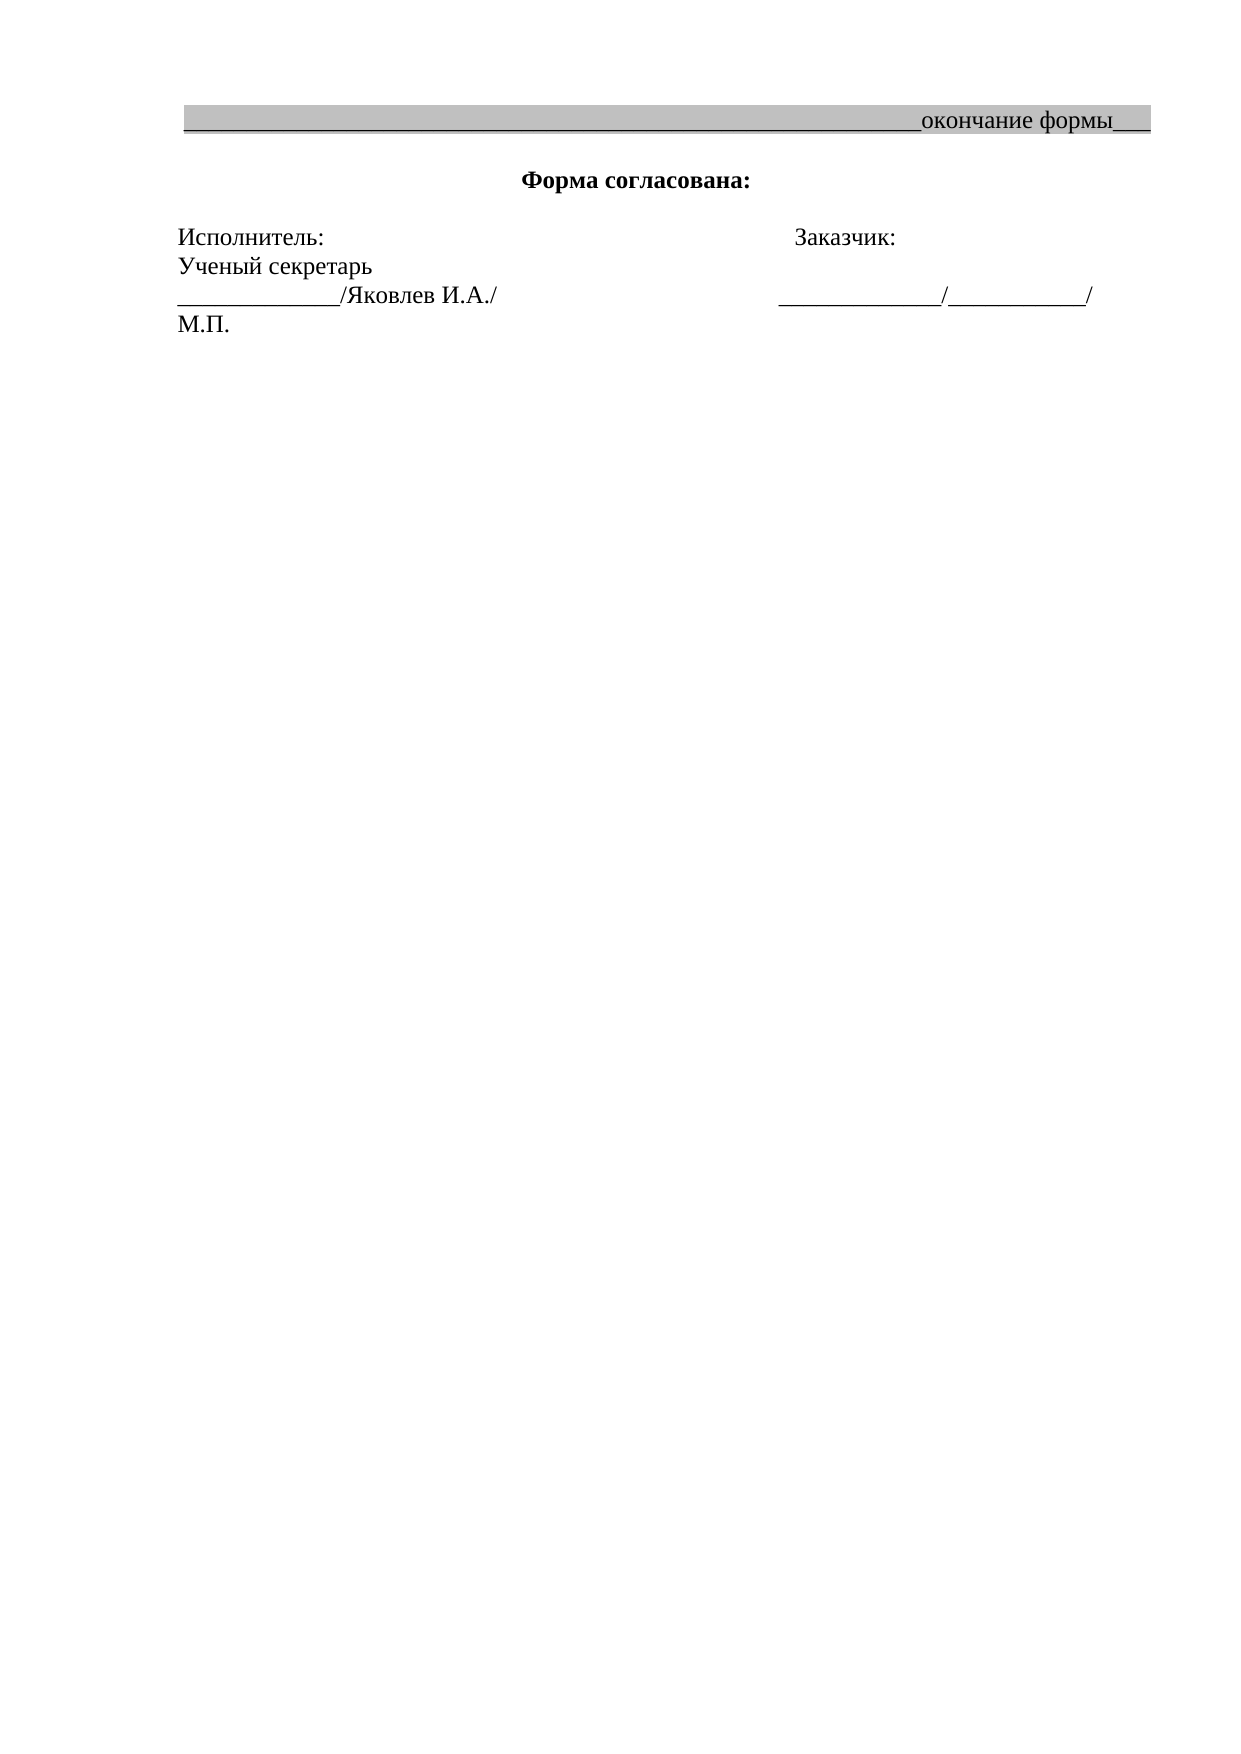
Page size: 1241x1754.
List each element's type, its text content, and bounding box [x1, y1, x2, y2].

text Форма согласована: [177, 165, 1152, 194]
text Ученый секретарь [177, 251, 1152, 280]
text М.П. [177, 309, 1152, 337]
text _____________/Яковлев И.А./ _____________/___________/ [177, 280, 1152, 309]
text Исполнитель: Заказчик: [177, 222, 1152, 251]
